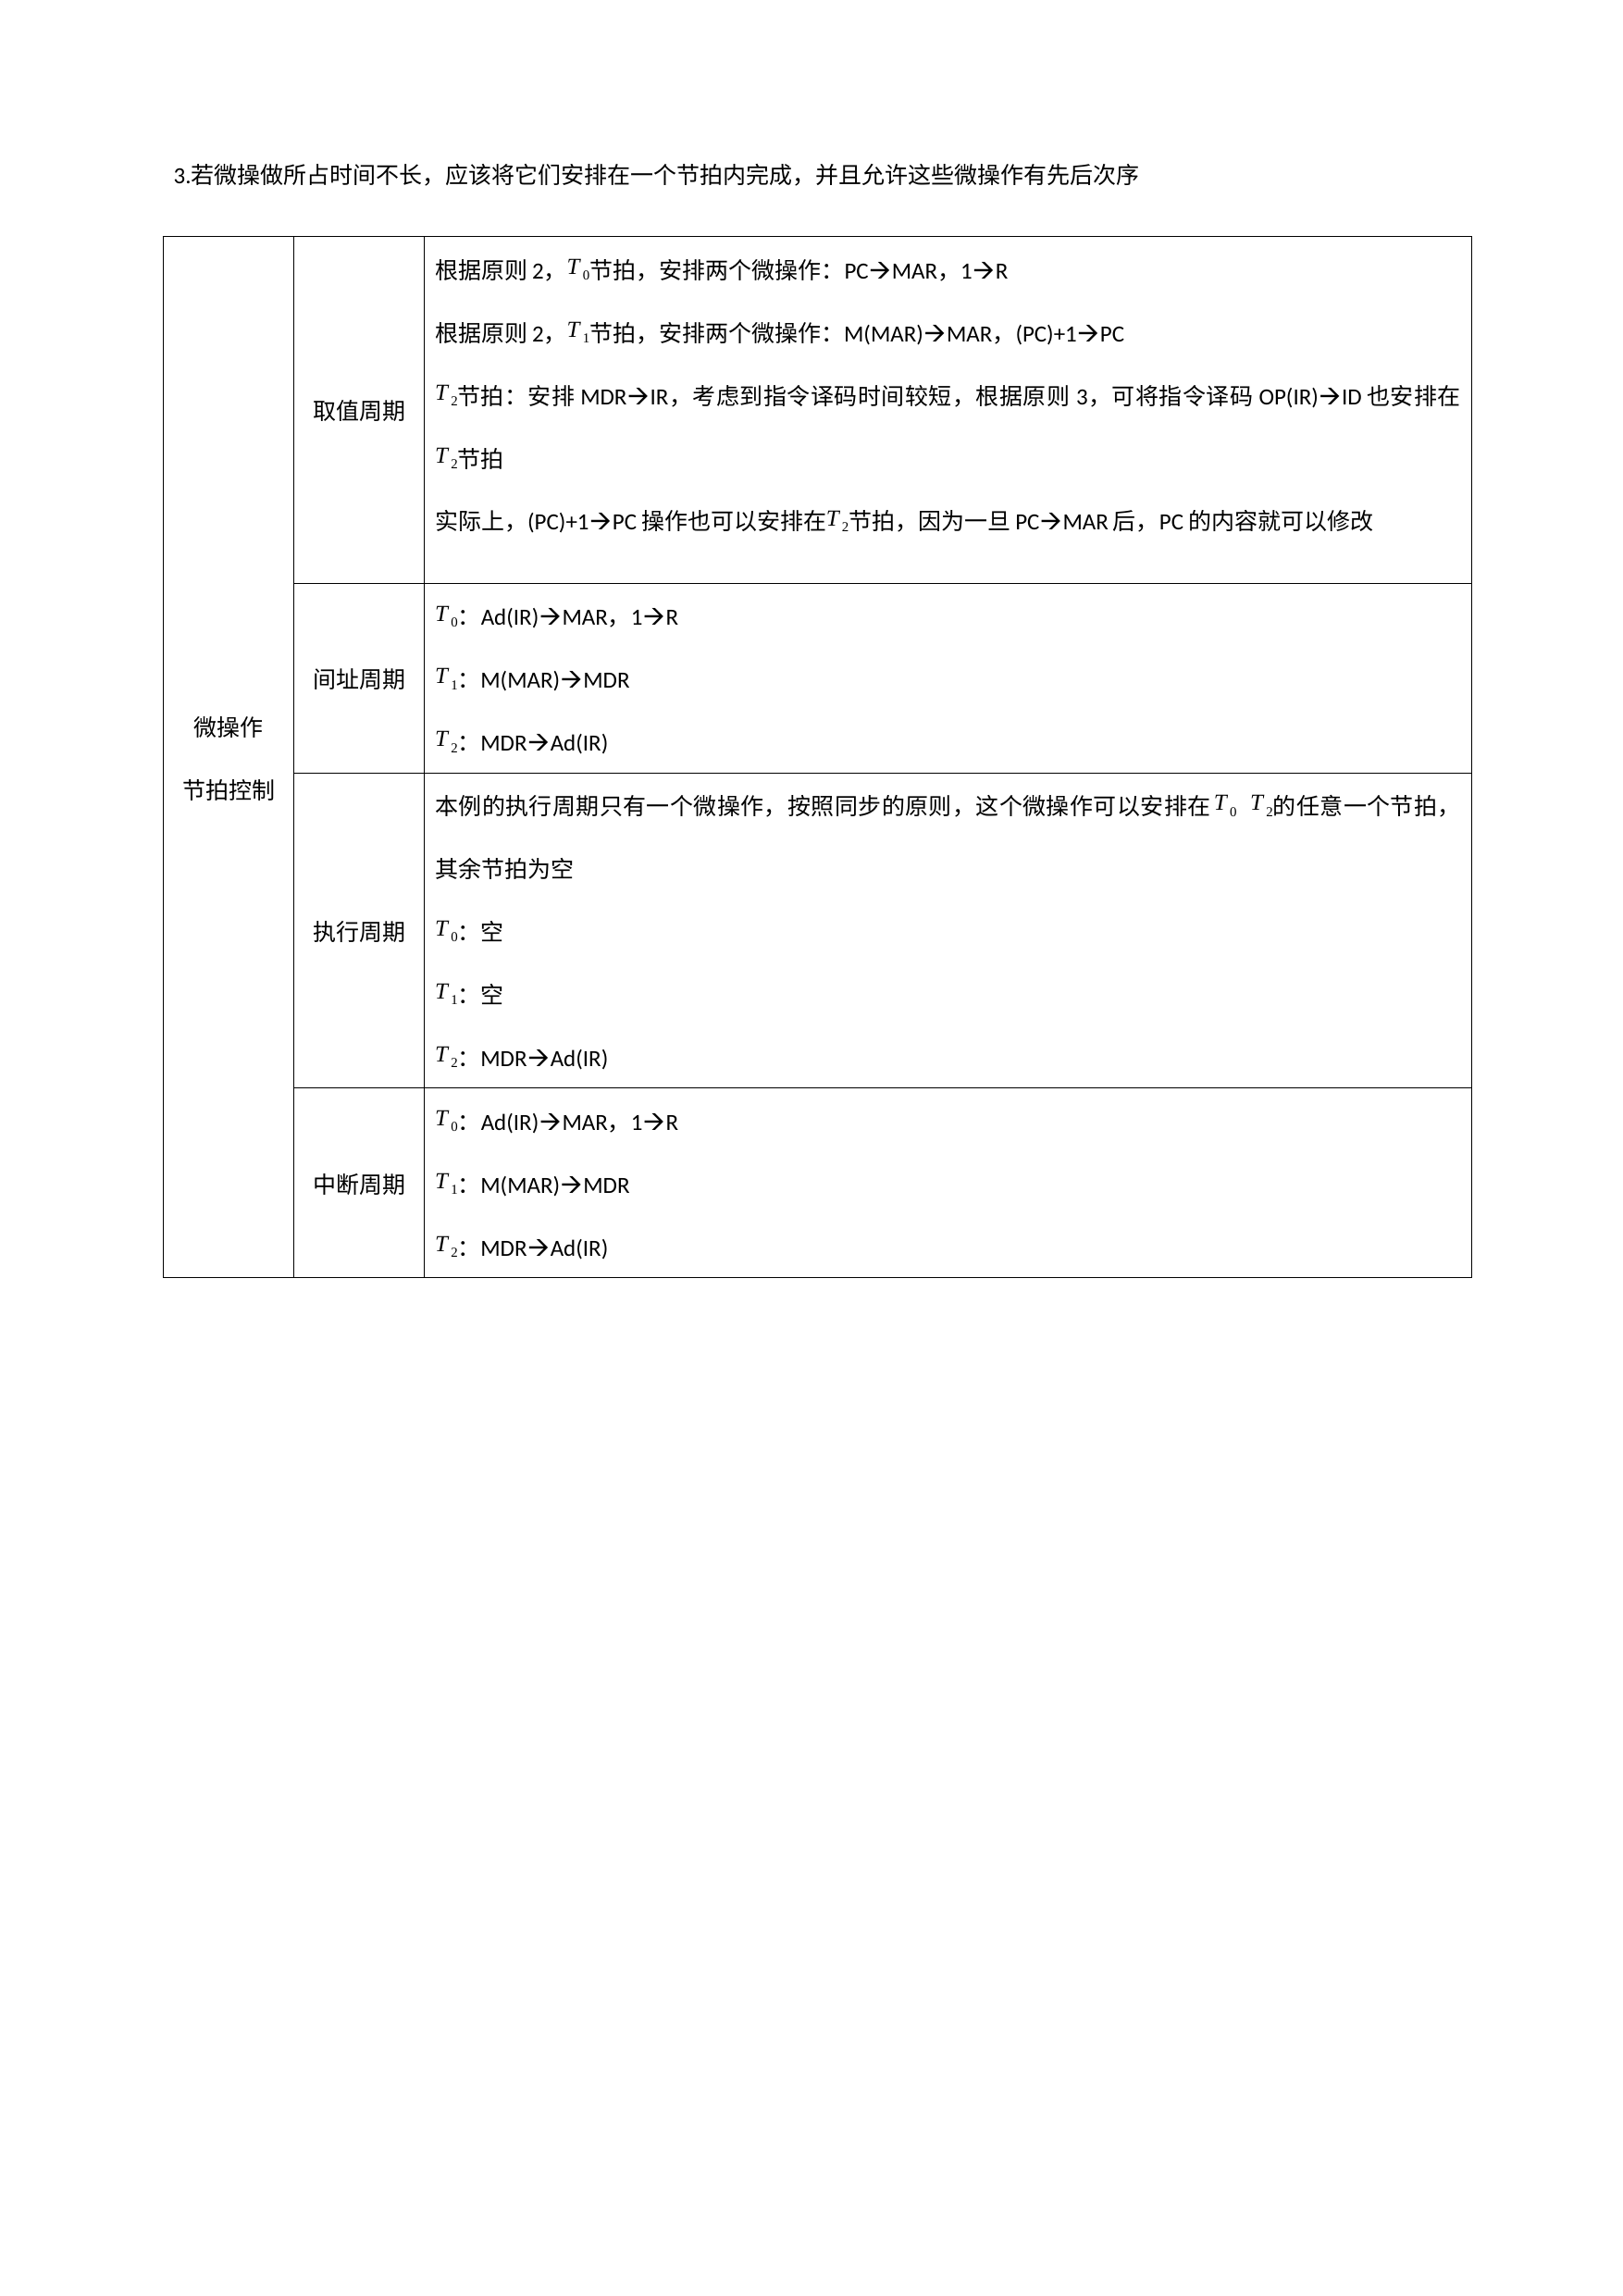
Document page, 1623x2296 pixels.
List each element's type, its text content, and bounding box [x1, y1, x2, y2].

table_cell 执行周期 [294, 774, 424, 1087]
table_cell ：Ad(IR)MAR，1R ：M(MAR)MDR ：MDRAd(IR) [425, 1088, 1471, 1277]
table_cell 本例的执行周期只有一个微操作，按照同步的原则，这个微操作可以安排在的任意一个节拍，其余节拍为空 ：空 ：空 ：MDRAd(IR) [425, 774, 1471, 1087]
table_header 微操作 节拍控制 [164, 237, 293, 1277]
table_cell 中断周期 [294, 1088, 424, 1277]
table_header 取值周期 [294, 237, 424, 583]
table_header 根据原则2，节拍，安排两个微操作：PCMAR，1R 根据原则2，节拍，安排两个微操作：M(MAR)MAR，(PC)+1PC 节拍：安排MDRIR，考虑到指令译码时间较短，根据原则3，可将指令译码OP(IR)ID也安排在节拍 实际上，(PC)+1PC操作也可以安排在节拍，因为一旦PCMAR后，PC的内容就可以修改 [425, 237, 1471, 583]
table_cell ：Ad(IR)MAR，1R ：M(MAR)MDR ：MDRAd(IR) [425, 584, 1471, 773]
table_cell 间址周期 [294, 584, 424, 773]
text 3.若微操做所占时间不长，应该将它们安排在一个节拍内完成，并且允许这些微操作有先后次序 [173, 142, 1449, 205]
